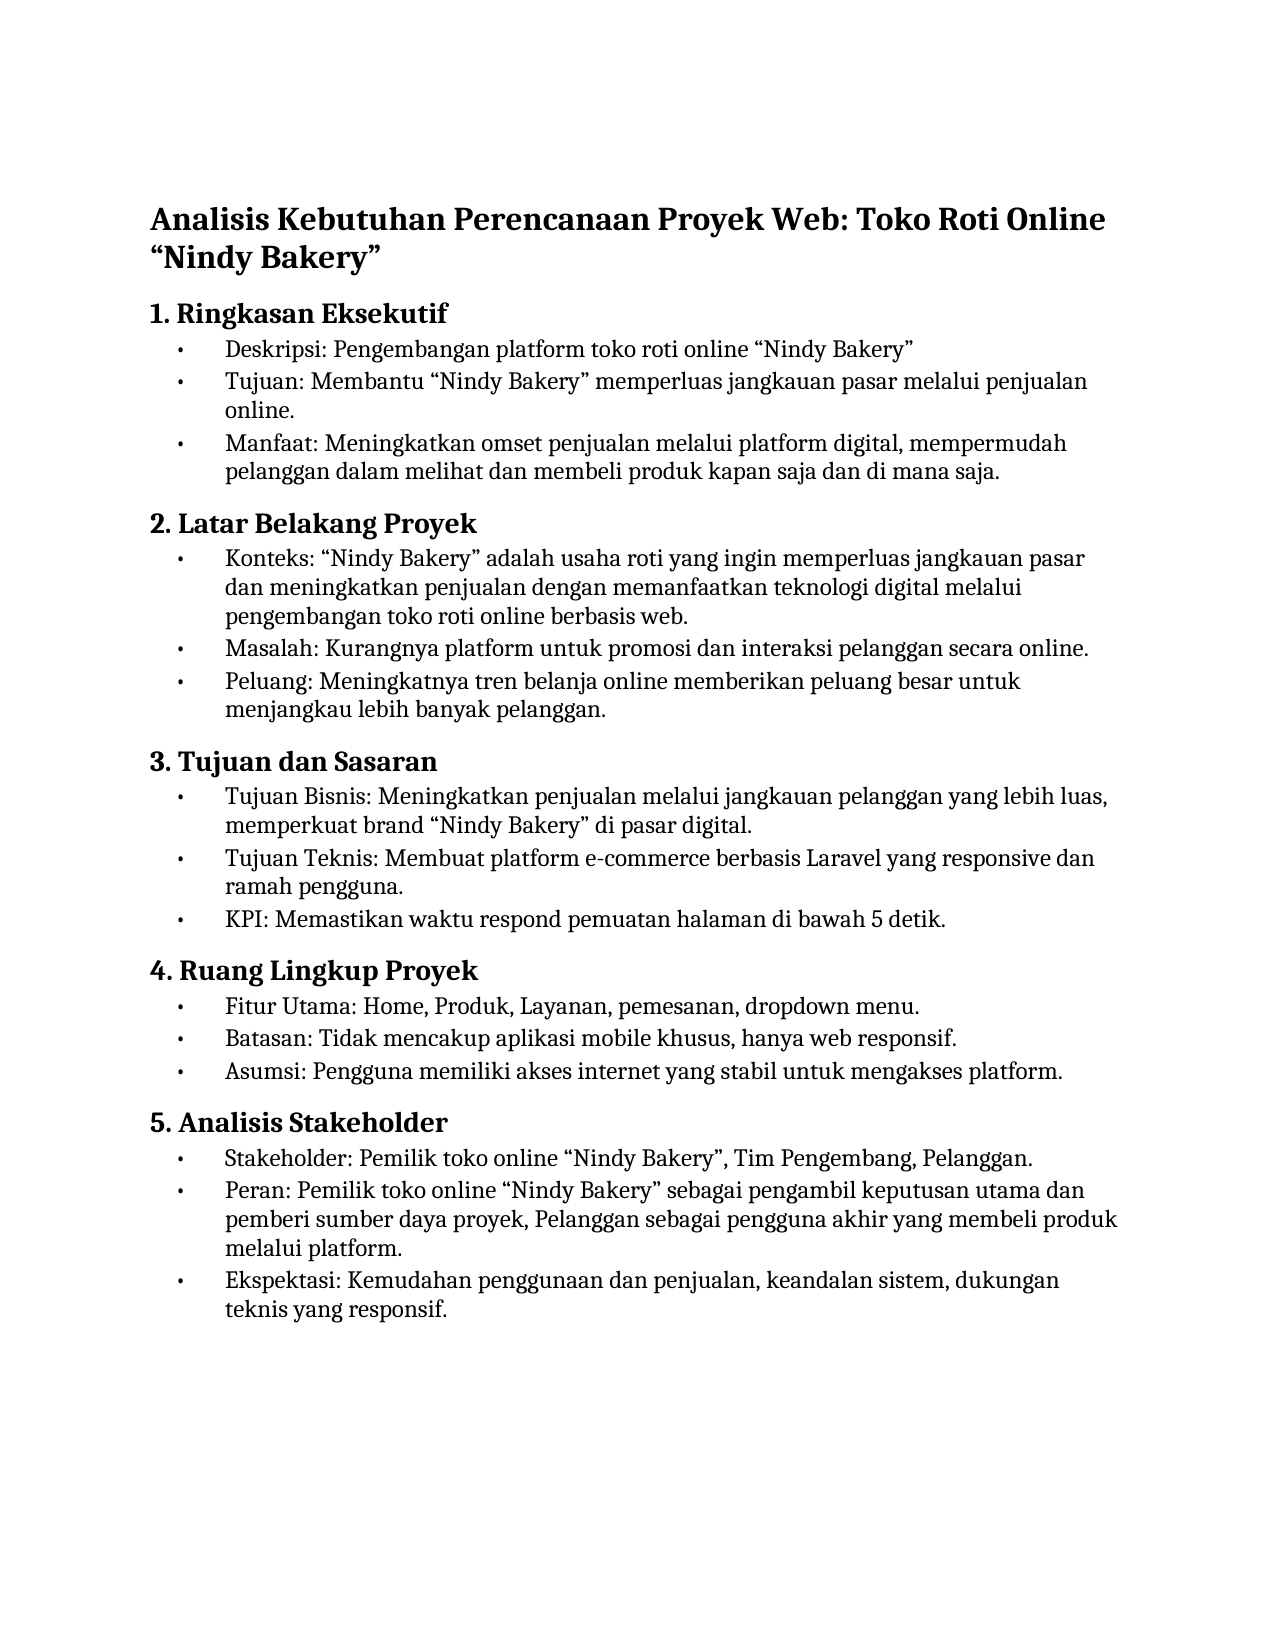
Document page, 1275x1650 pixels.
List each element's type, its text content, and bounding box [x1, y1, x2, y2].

subtitle 5. Analisis Stakeholder [150, 1106, 1125, 1140]
list Stakeholder: Pemilik toko online “Nindy Bakery”, Tim Pengembang, Pelanggan. [175, 1143, 1125, 1172]
list Peran: Pemilik toko online “Nindy Bakery” sebagai pengambil keputusan utama dan pemberi sumber daya proyek, Pelanggan sebagai pengguna akhir yang membeli produk melalui platform. [175, 1176, 1125, 1262]
list Fitur Utama: Home, Produk, Layanan, pemesanan, dropdown menu. [175, 992, 1125, 1020]
list Peluang: Meningkatnya tren belanja online memberikan peluang besar untuk menjangkau lebih banyak pelanggan. [175, 667, 1125, 724]
list Tujuan: Membantu “Nindy Bakery” memperluas jangkauan pasar melalui penjualan online. [175, 367, 1125, 425]
list Batasan: Tidak mencakup aplikasi mobile khusus, hanya web responsif. [175, 1024, 1125, 1053]
list Deskripsi: Pengembangan platform toko roti online “Nindy Bakery” [175, 335, 1125, 363]
subtitle 1. Ringkasan Eksekutif [150, 297, 1125, 331]
list Tujuan Bisnis: Meningkatkan penjualan melalui jangkauan pelanggan yang lebih luas, memperkuat brand “Nindy Bakery” di pasar digital. [175, 782, 1125, 840]
subtitle 3. Tujuan dan Sasaran [150, 745, 1125, 778]
subtitle 2. Latar Belakang Proyek [150, 507, 1125, 540]
subtitle Analisis Kebutuhan Perencanaan Proyek Web: Toko Roti Online “Nindy Bakery” [150, 200, 1125, 277]
list Asumsi: Pengguna memiliki akses internet yang stabil untuk mengakses platform. [175, 1057, 1125, 1085]
list KPI: Memastikan waktu respond pemuatan halaman di bawah 5 detik. [175, 905, 1125, 933]
list Masalah: Kurangnya platform untuk promosi dan interaksi pelanggan secara online. [175, 634, 1125, 663]
list Ekspektasi: Kemudahan penggunaan dan penjualan, keandalan sistem, dukungan teknis yang responsif. [175, 1266, 1125, 1323]
list Manfaat: Meningkatkan omset penjualan melalui platform digital, mempermudah pelanggan dalam melihat dan membeli produk kapan saja dan di mana saja. [175, 428, 1125, 486]
list Konteks: “Nindy Bakery” adalah usaha roti yang ingin memperluas jangkauan pasar dan meningkatkan penjualan dengan memanfaatkan teknologi digital melalui pengembangan toko roti online berbasis web. [175, 544, 1125, 630]
subtitle 4. Ruang Lingkup Proyek [150, 954, 1125, 988]
list Tujuan Teknis: Membuat platform e-commerce berbasis Laravel yang responsive dan ramah pengguna. [175, 843, 1125, 901]
